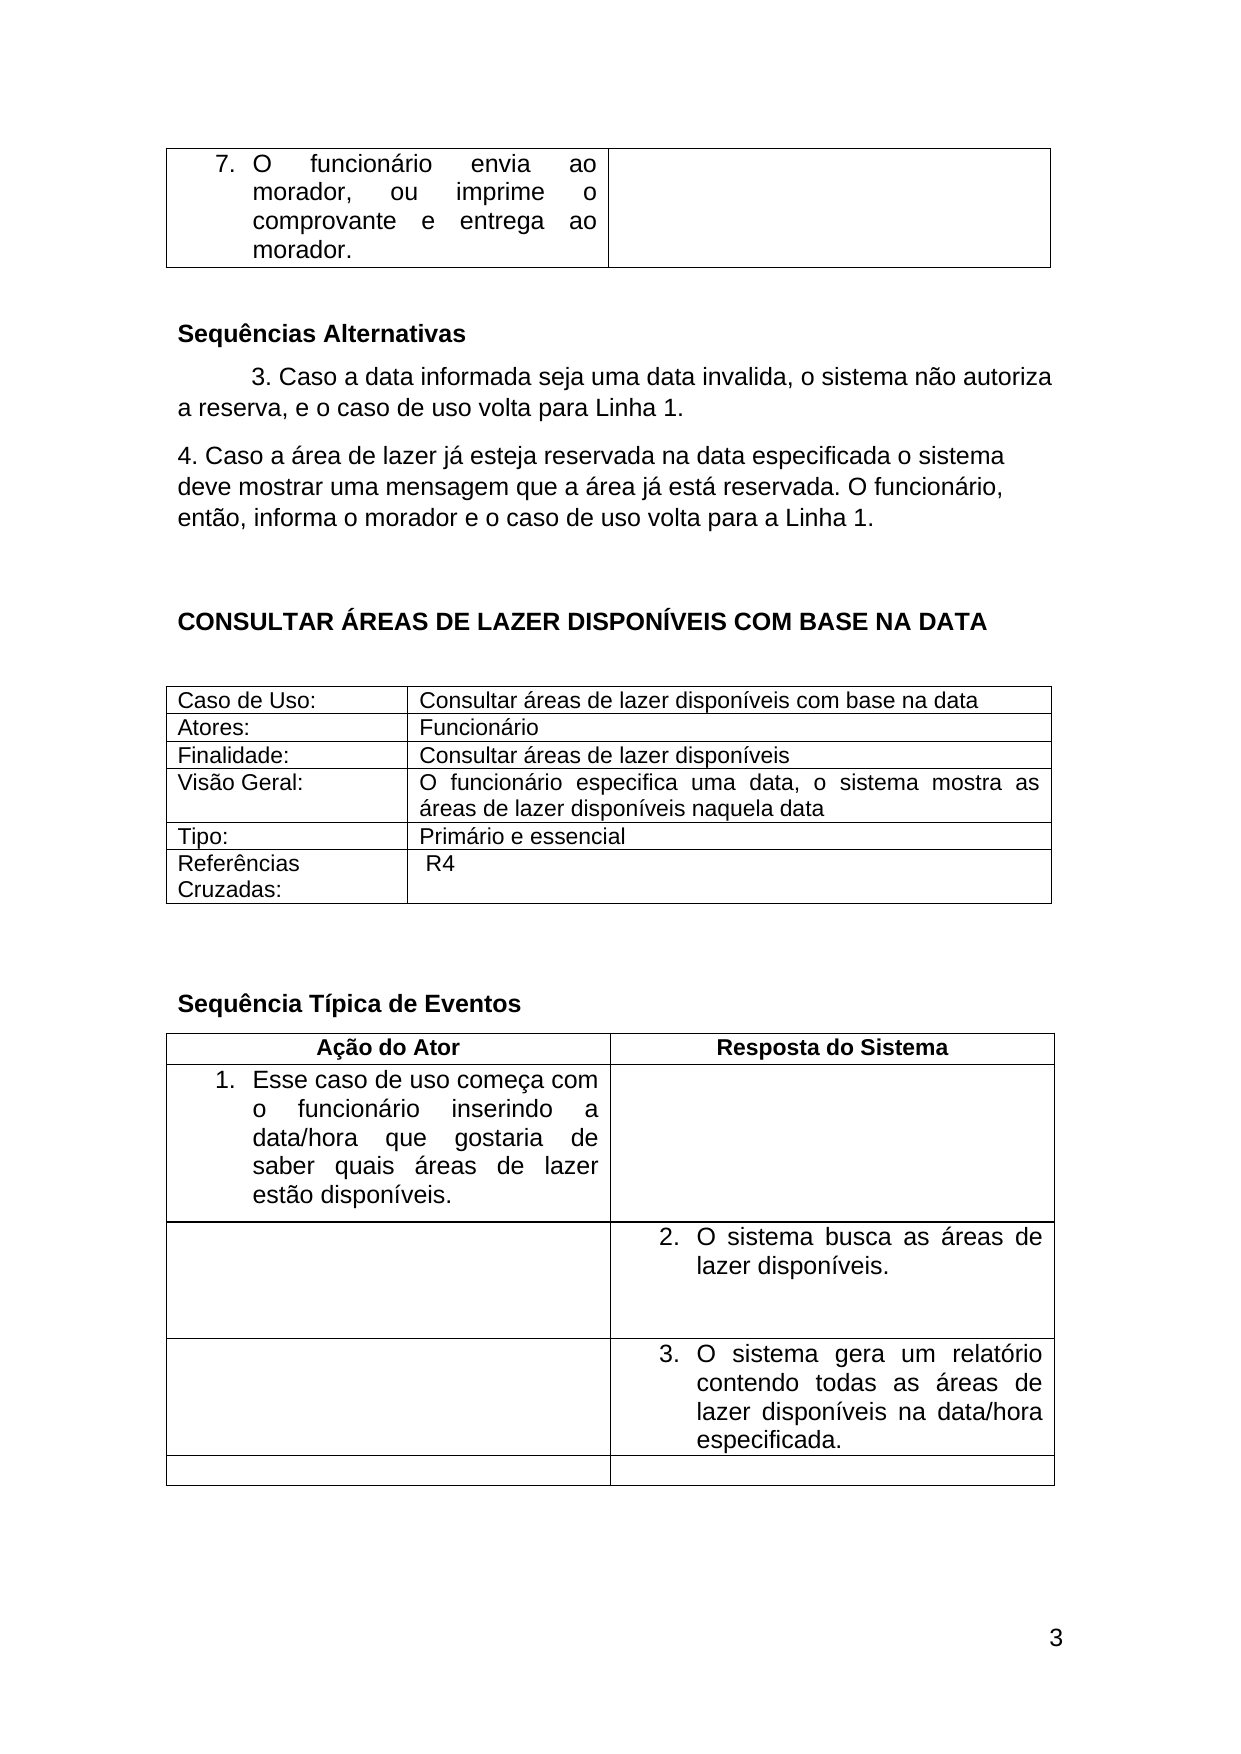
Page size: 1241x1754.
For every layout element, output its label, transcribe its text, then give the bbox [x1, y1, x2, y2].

table_cell [167, 1456, 610, 1485]
table_cell [609, 149, 1050, 267]
table_cell Atores: [167, 714, 407, 741]
table_cell [611, 1456, 1054, 1485]
subtitle Sequências Alternativas [177, 319, 1063, 348]
table_cell Primário e essencial [408, 823, 1051, 849]
table_cell Tipo: [167, 823, 407, 849]
table_cell Finalidade: [167, 742, 407, 768]
subtitle Sequência Típica de Eventos [177, 989, 1063, 1018]
table_header Consultar áreas de lazer disponíveis com base na data [408, 687, 1051, 713]
table_cell O funcionário especifica uma data, o sistema mostra as áreas de lazer disponíveis naquela data [408, 769, 1051, 822]
table_cell Referências Cruzadas: [167, 850, 407, 903]
table_cell Esse caso de uso começa com o funcionário inserindo a data/hora que gostaria de saber quais áreas de lazer estão disponíveis. [167, 1065, 610, 1221]
table_header Caso de Uso: [167, 687, 407, 713]
table_cell R4 [408, 850, 1051, 903]
text 3. Caso a data informada seja uma data invalida, o sistema não autoriza a reserva, e o caso de uso volta para Linha 1. [177, 362, 1063, 422]
table_cell Funcionário [408, 714, 1051, 741]
table_cell O sistema busca as áreas de lazer disponíveis. [611, 1223, 1054, 1338]
subtitle Consultar áreas de lazer disponíveis com base na data [177, 607, 1063, 636]
table_cell [167, 1223, 610, 1338]
text 4. Caso a área de lazer já esteja reservada na data especificada o sistema deve mostrar uma mensagem que a área já está reservada. O funcionário, então, informa o morador e o caso de uso volta para a Linha 1. [177, 441, 1063, 532]
table_header Resposta do Sistema [611, 1034, 1054, 1064]
table_header Ação do Ator [167, 1034, 610, 1064]
table_cell [167, 1339, 610, 1455]
table_cell Consultar áreas de lazer disponíveis [408, 742, 1051, 768]
table_cell [611, 1065, 1054, 1221]
table_cell Visão Geral: [167, 769, 407, 822]
table_cell O funcionário envia ao morador, ou imprime o comprovante e entrega ao morador. [167, 149, 608, 267]
table_cell O sistema gera um relatório contendo todas as áreas de lazer disponíveis na data/hora especificada. [611, 1339, 1054, 1455]
